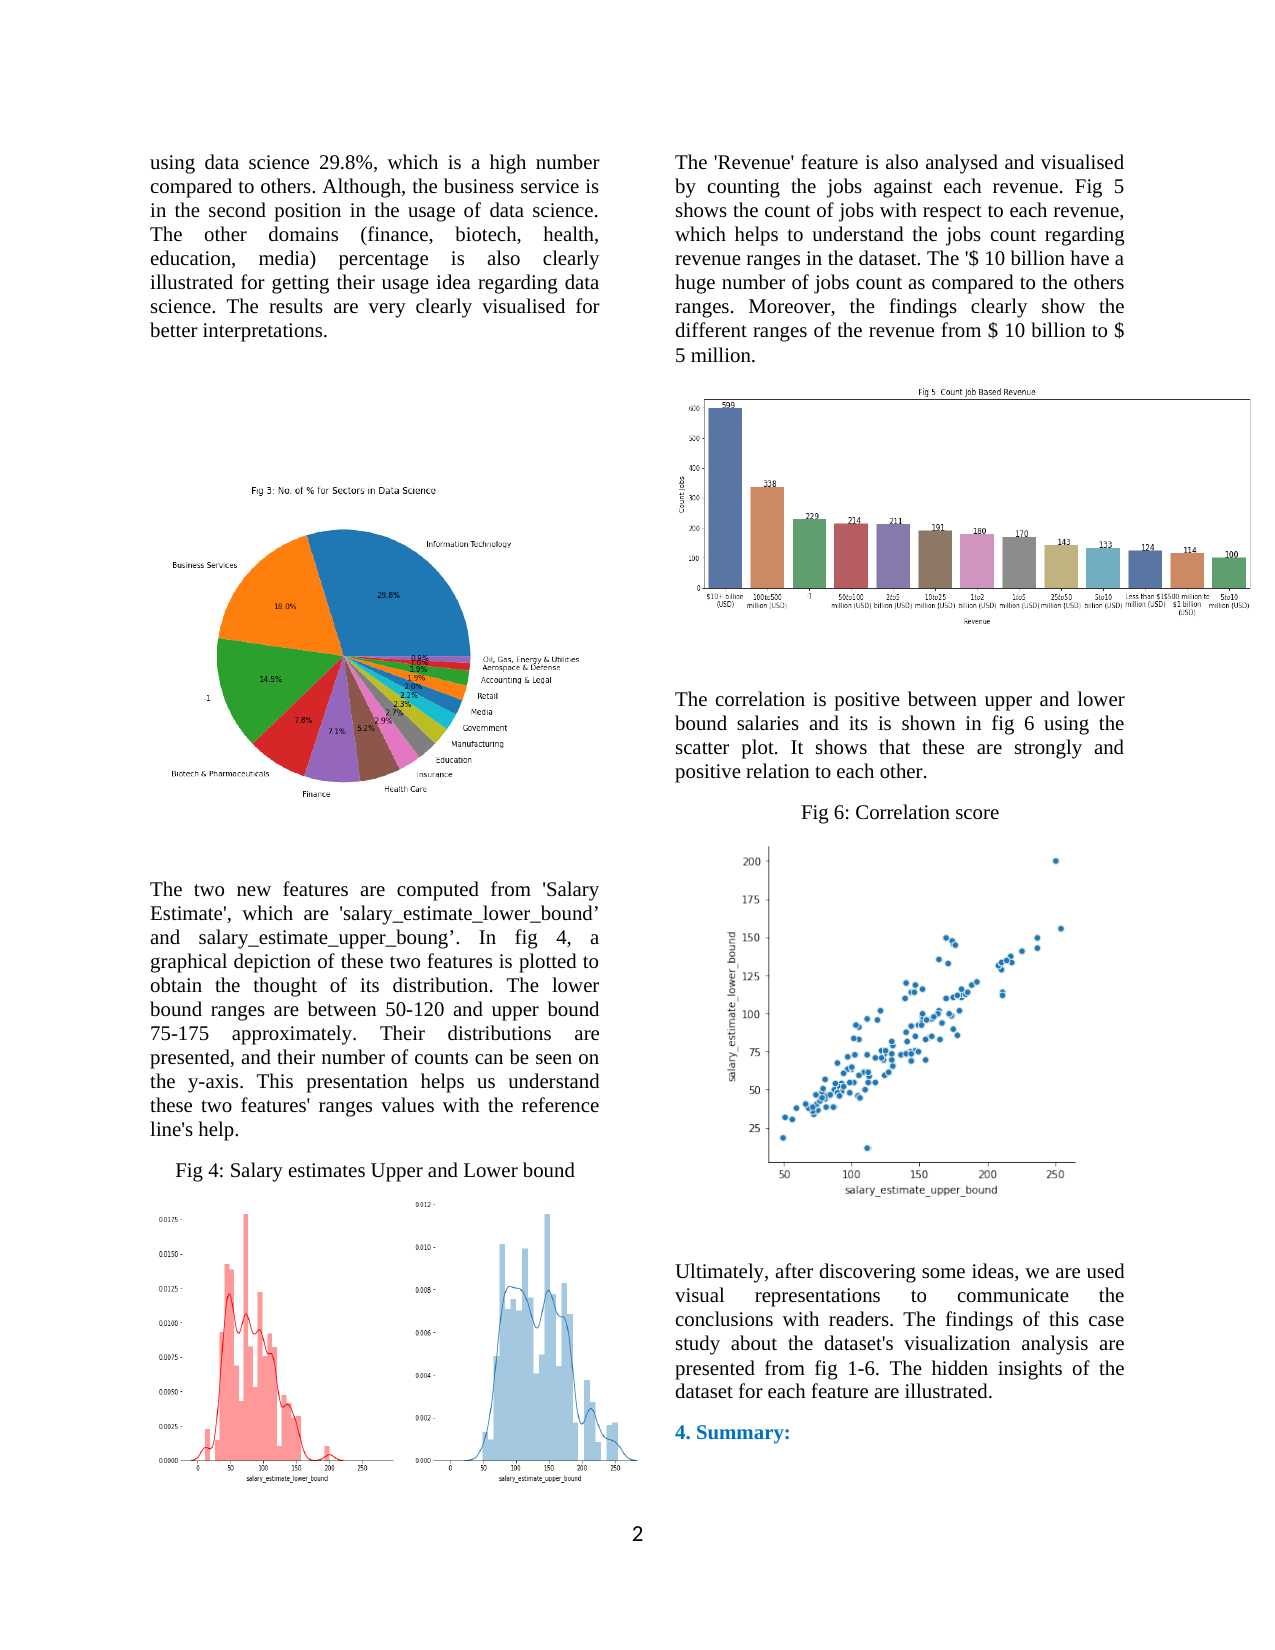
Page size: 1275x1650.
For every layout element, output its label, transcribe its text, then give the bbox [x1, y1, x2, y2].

text 4. Summary: [675, 1420, 1125, 1444]
picture [150, 1198, 638, 1490]
text The correlation is positive between upper and lower bound salaries and its is shown in fig 6 using the scatter plot. It shows that these are strongly and positive relation to each other. [675, 687, 1125, 783]
text Fig 4: Salary estimates Upper and Lower bound [150, 1158, 600, 1182]
picture [675, 383, 1254, 630]
picture [719, 840, 1081, 1202]
text Fig 6: Correlation score [675, 800, 1125, 824]
text The two new features are computed from 'Salary Estimate', which are 'salary_estimate_lower_bound’ and salary_estimate_upper_boung’. In fig 4, a graphical depiction of these two features is plotted to obtain the thought of its distribution. The lower bound ranges are between 50-120 and upper bound 75-175 approximately. Their distributions are presented, and their number of counts can be seen on the y-axis. This presentation helps us understand these two features' ranges values with the reference line's help. [150, 876, 600, 1141]
picture [166, 481, 584, 819]
text The 'Revenue' feature is also analysed and visualised by counting the jobs against each revenue. Fig 5 shows the count of jobs with respect to each revenue, which helps to understand the jobs count regarding revenue ranges in the dataset. The '$ 10 billion have a huge number of jobs count as compared to the others ranges. Moreover, the findings clearly show the different ranges of the revenue from $ 10 billion to $ 5 million. [675, 150, 1125, 367]
text Ultimately, after discovering some ideas, we are used visual representations to communicate the conclusions with readers. The findings of this case study about the dataset's visualization analysis are presented from fig 1-6. The hidden insights of the dataset for each feature are illustrated. [675, 1259, 1125, 1403]
